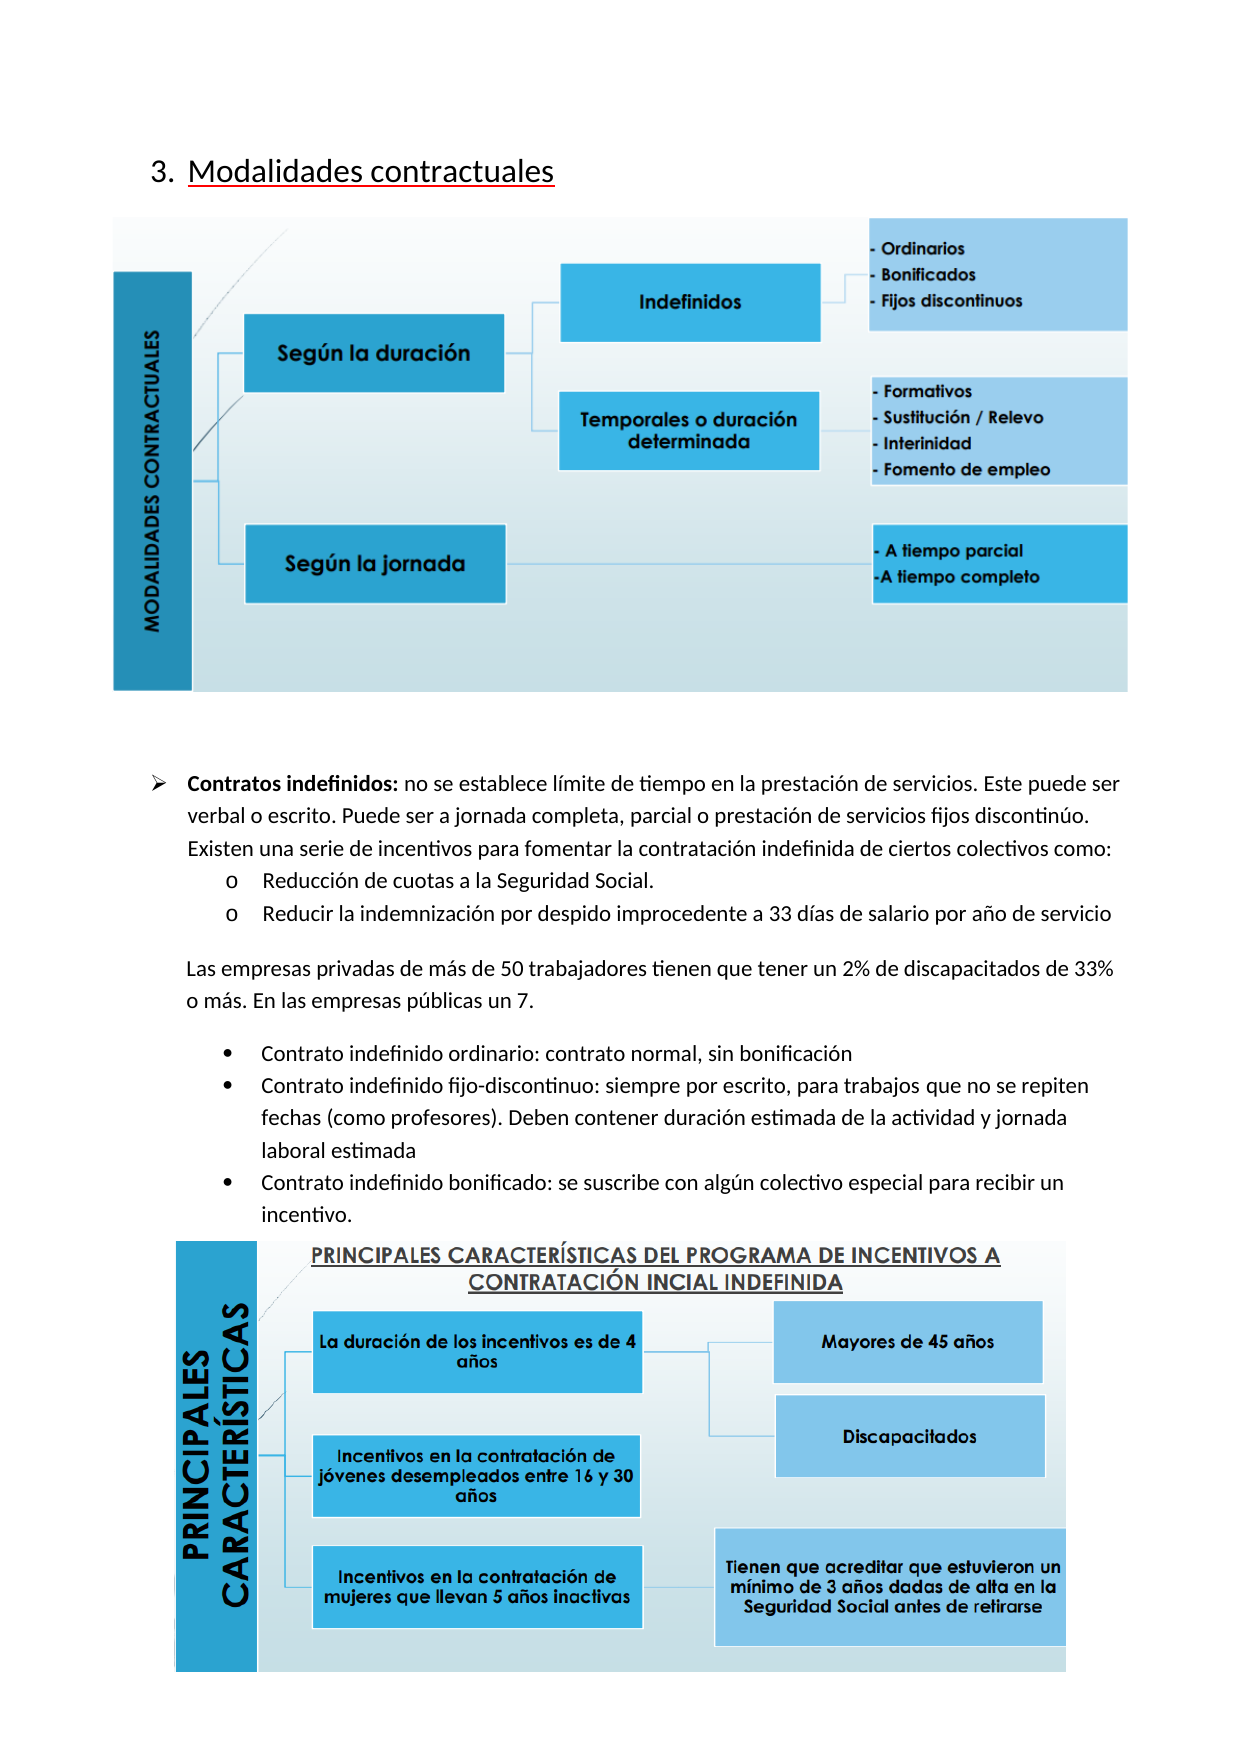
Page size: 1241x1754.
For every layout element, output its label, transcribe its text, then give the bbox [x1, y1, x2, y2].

list Modalidades contractuales [150, 150, 1128, 191]
text Las empresas privadas de más de 50 trabajadores tienen que tener un 2% de discapacitados de 33% o más. En las empresas públicas un 7. [186, 954, 1128, 1014]
picture [174, 1241, 1066, 1672]
list Reducción de cuotas a la Seguridad Social. [225, 866, 1128, 895]
list Contrato indefinido bonificado: se suscribe con algún colectivo especial para recibir un incentivo. [224, 1168, 1128, 1228]
list Contratos indefinidos: no se establece límite de tiempo en la prestación de servicios. Este puede ser verbal o escrito. Puede ser a jornada completa, parcial o prestación de servicios fijos discontinúo. Existen una serie de incentivos para fomentar la contratación indefinida de ciertos colectivos como: [150, 769, 1128, 862]
list Reducir la indemnización por despido improcedente a 33 días de salario por año de servicio [225, 899, 1128, 929]
list Contrato indefinido ordinario: contrato normal, sin bonificación [224, 1039, 1128, 1067]
list Contrato indefinido fijo-discontinuo: siempre por escrito, para trabajos que no se repiten fechas (como profesores). Deben contener duración estimada de la actividad y jornada laboral estimada [224, 1071, 1128, 1164]
picture [112, 217, 1128, 692]
